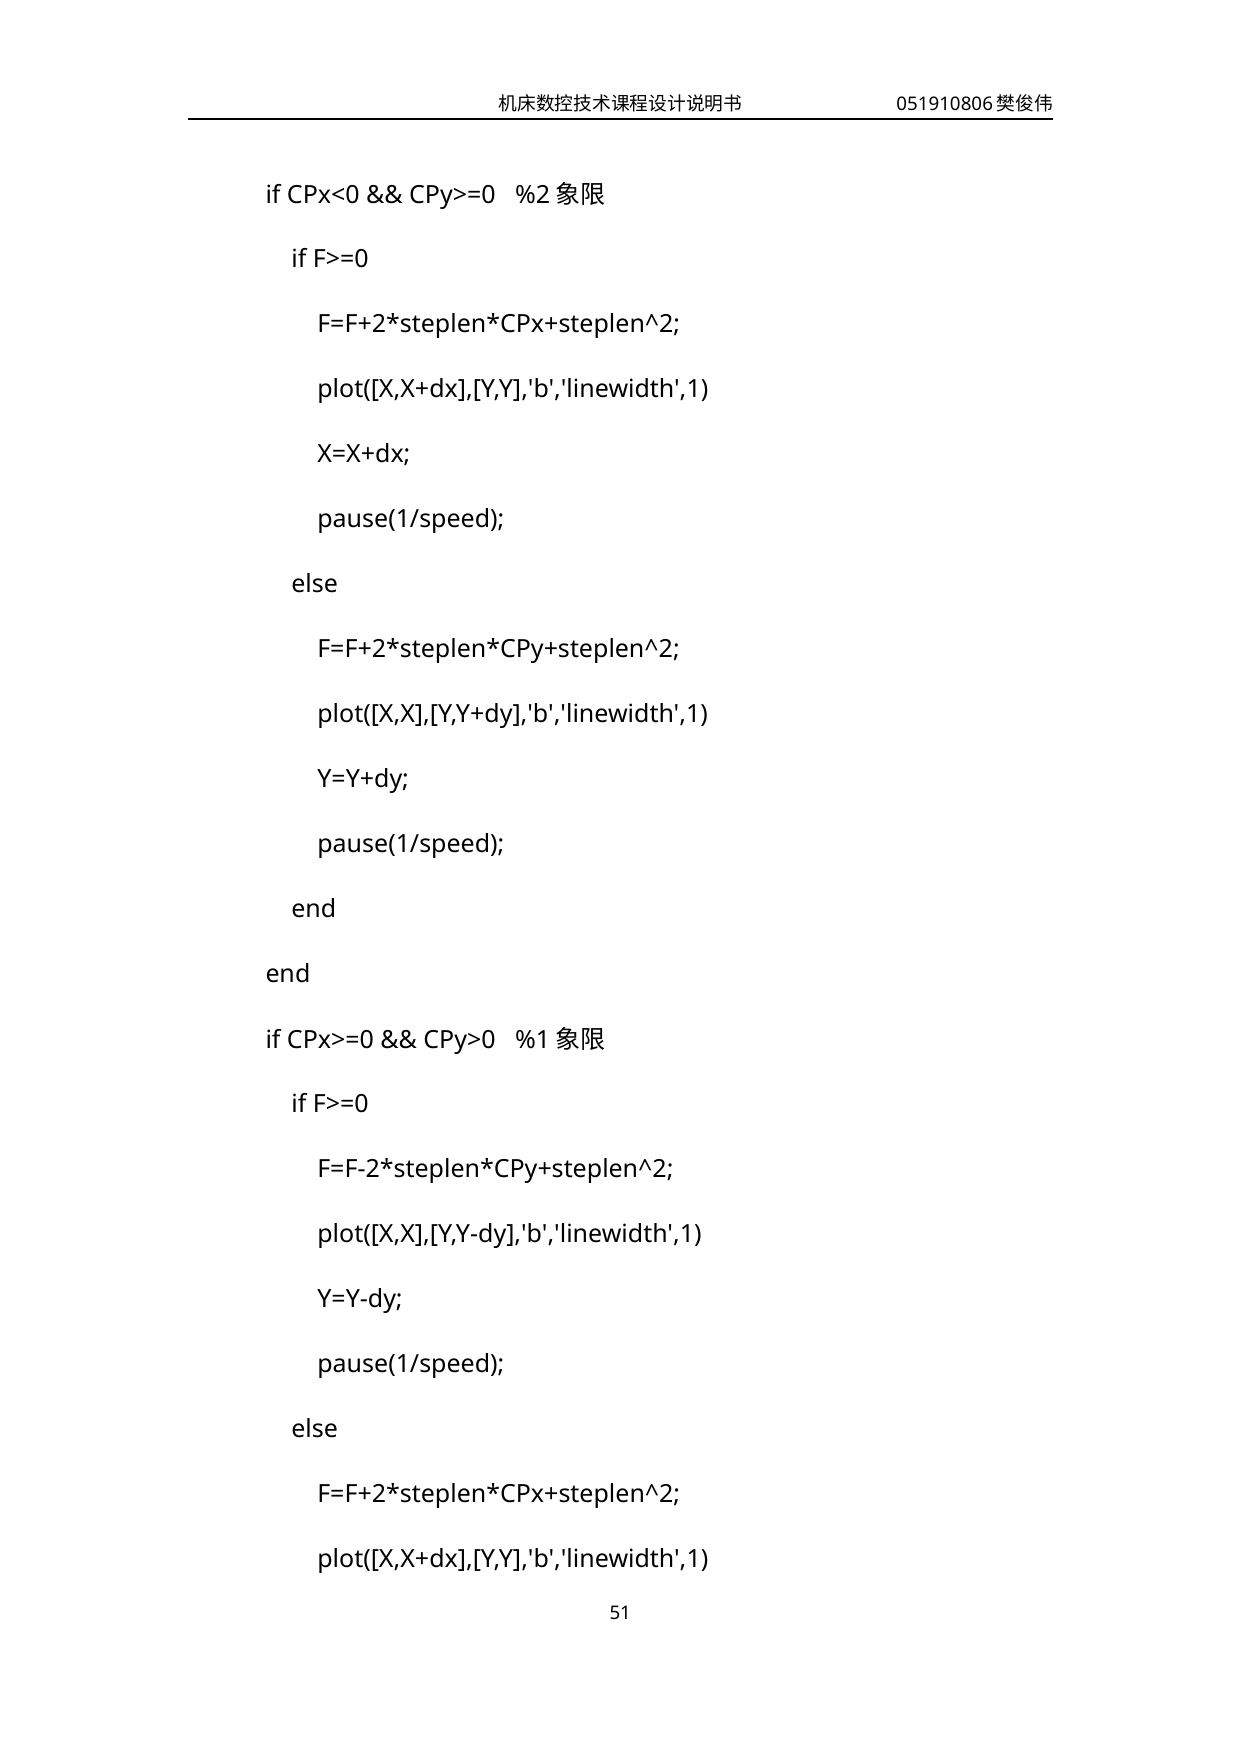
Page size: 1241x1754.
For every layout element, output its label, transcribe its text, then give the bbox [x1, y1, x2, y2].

text Y=Y+dy; [187, 745, 1053, 810]
text if CPx>=0 && CPy>0 %1象限 [187, 1005, 1053, 1070]
text if F>=0 [187, 1070, 1053, 1135]
text if F>=0 [187, 225, 1053, 290]
text else [187, 550, 1053, 615]
text end [187, 940, 1053, 1005]
text plot([X,X+dx],[Y,Y],'b','linewidth',1) [187, 1525, 1053, 1590]
text if CPx<0 && CPy>=0 %2象限 [187, 160, 1053, 225]
text plot([X,X],[Y,Y-dy],'b','linewidth',1) [187, 1200, 1053, 1265]
text F=F+2*steplen*CPy+steplen^2; [187, 615, 1053, 680]
text F=F+2*steplen*CPx+steplen^2; [187, 290, 1053, 355]
text Y=Y-dy; [187, 1265, 1053, 1330]
text plot([X,X+dx],[Y,Y],'b','linewidth',1) [187, 355, 1053, 420]
text pause(1/speed); [187, 1330, 1053, 1395]
text plot([X,X],[Y,Y+dy],'b','linewidth',1) [187, 680, 1053, 745]
text end [187, 875, 1053, 940]
text F=F-2*steplen*CPy+steplen^2; [187, 1135, 1053, 1200]
text X=X+dx; [187, 420, 1053, 485]
text F=F+2*steplen*CPx+steplen^2; [187, 1460, 1053, 1525]
text pause(1/speed); [187, 810, 1053, 875]
text else [187, 1395, 1053, 1460]
text pause(1/speed); [187, 485, 1053, 550]
